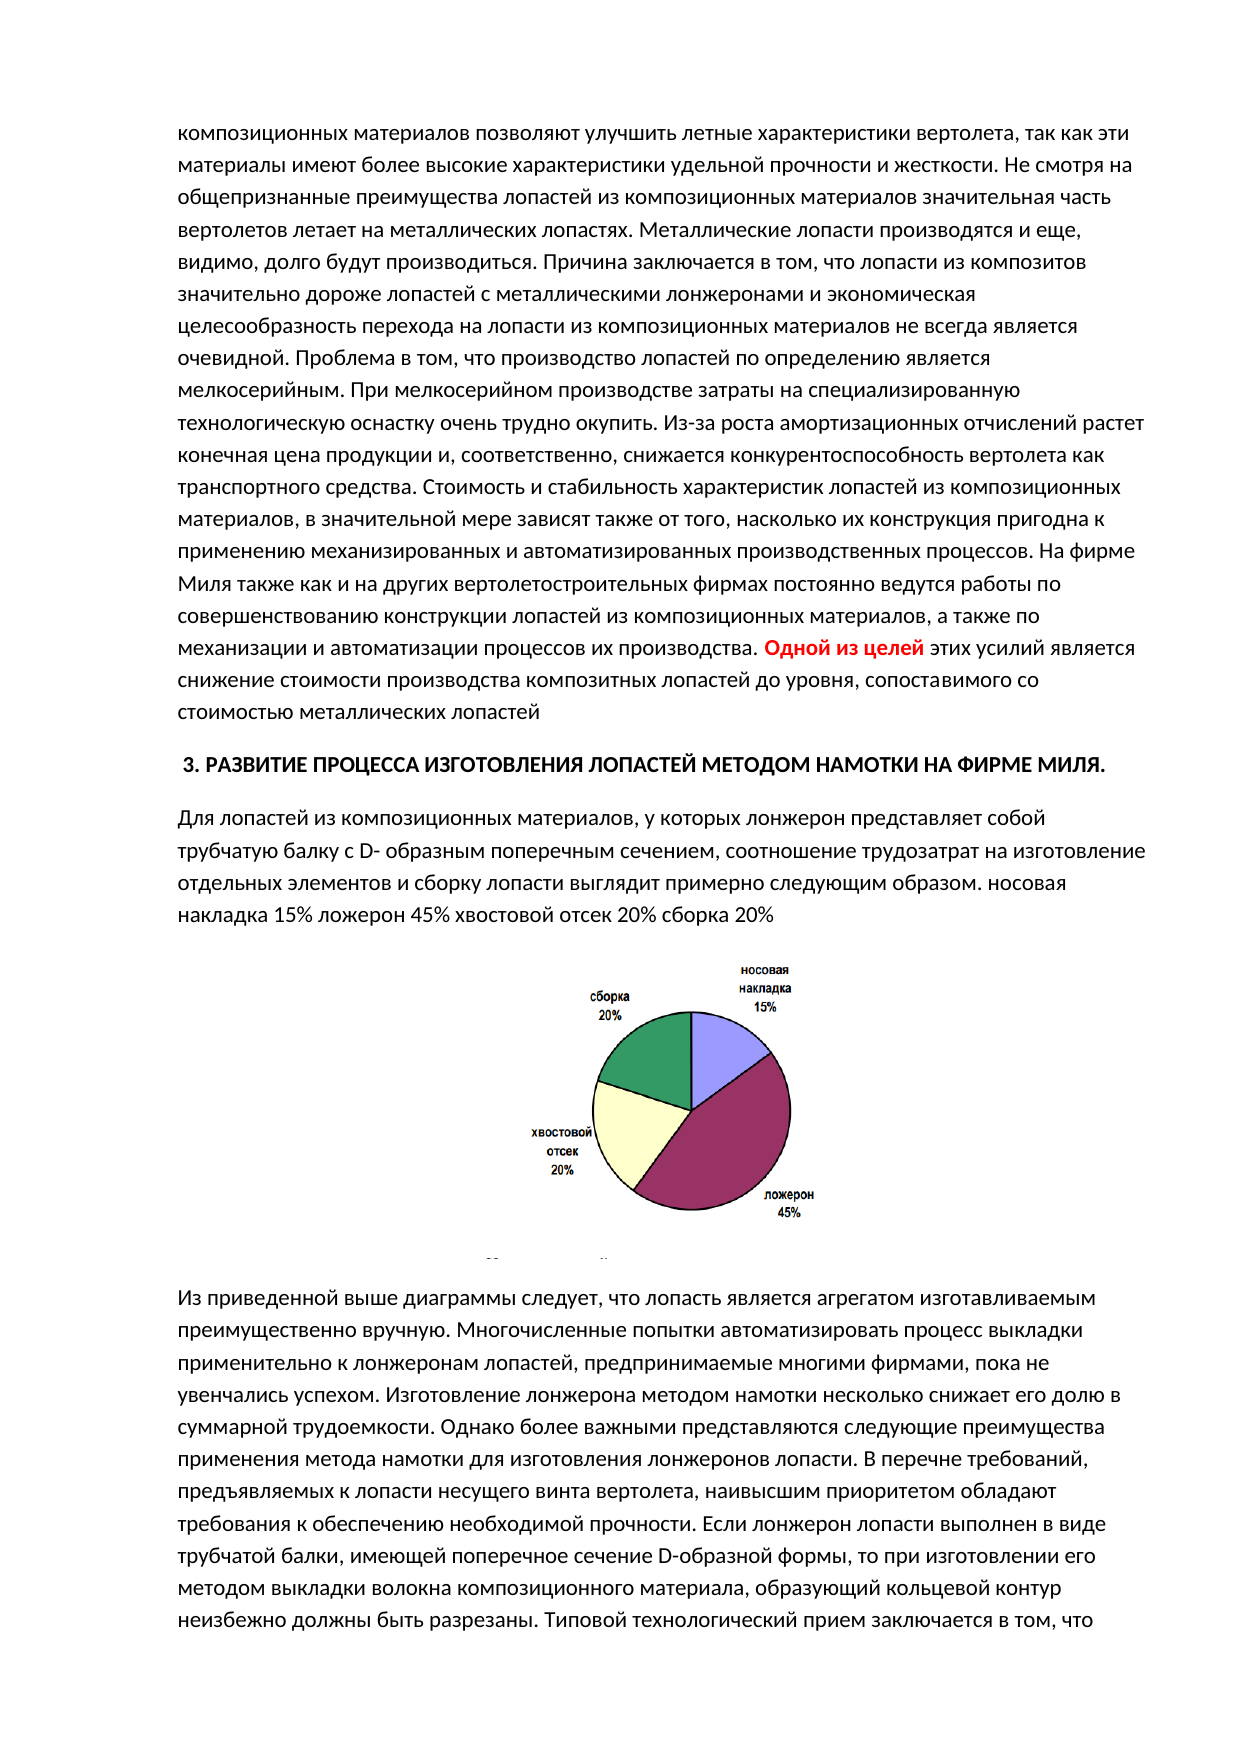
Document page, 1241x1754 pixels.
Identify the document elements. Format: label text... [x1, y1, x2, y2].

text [177, 1283, 1152, 1633]
text 3. РАЗВИТИЕ ПРОЦЕССА ИЗГОТОВЛЕНИЯ ЛОПАСТЕЙ МЕТОДОМ НАМОТКИ НА ФИРМЕ МИЛЯ. [177, 751, 1152, 778]
picture [477, 953, 851, 1259]
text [177, 118, 1152, 726]
text Для лопастей из композиционных материалов, у которых лонжерон представляет собой трубчатую балку с D- образным поперечным сечением, соотношение трудозатрат на изготовление отдельных элементов и сборку лопасти выглядит примерно следующим образом. носовая накладка 15% ложерон 45% хвостовой отсек 20% сборка 20% [177, 803, 1152, 928]
